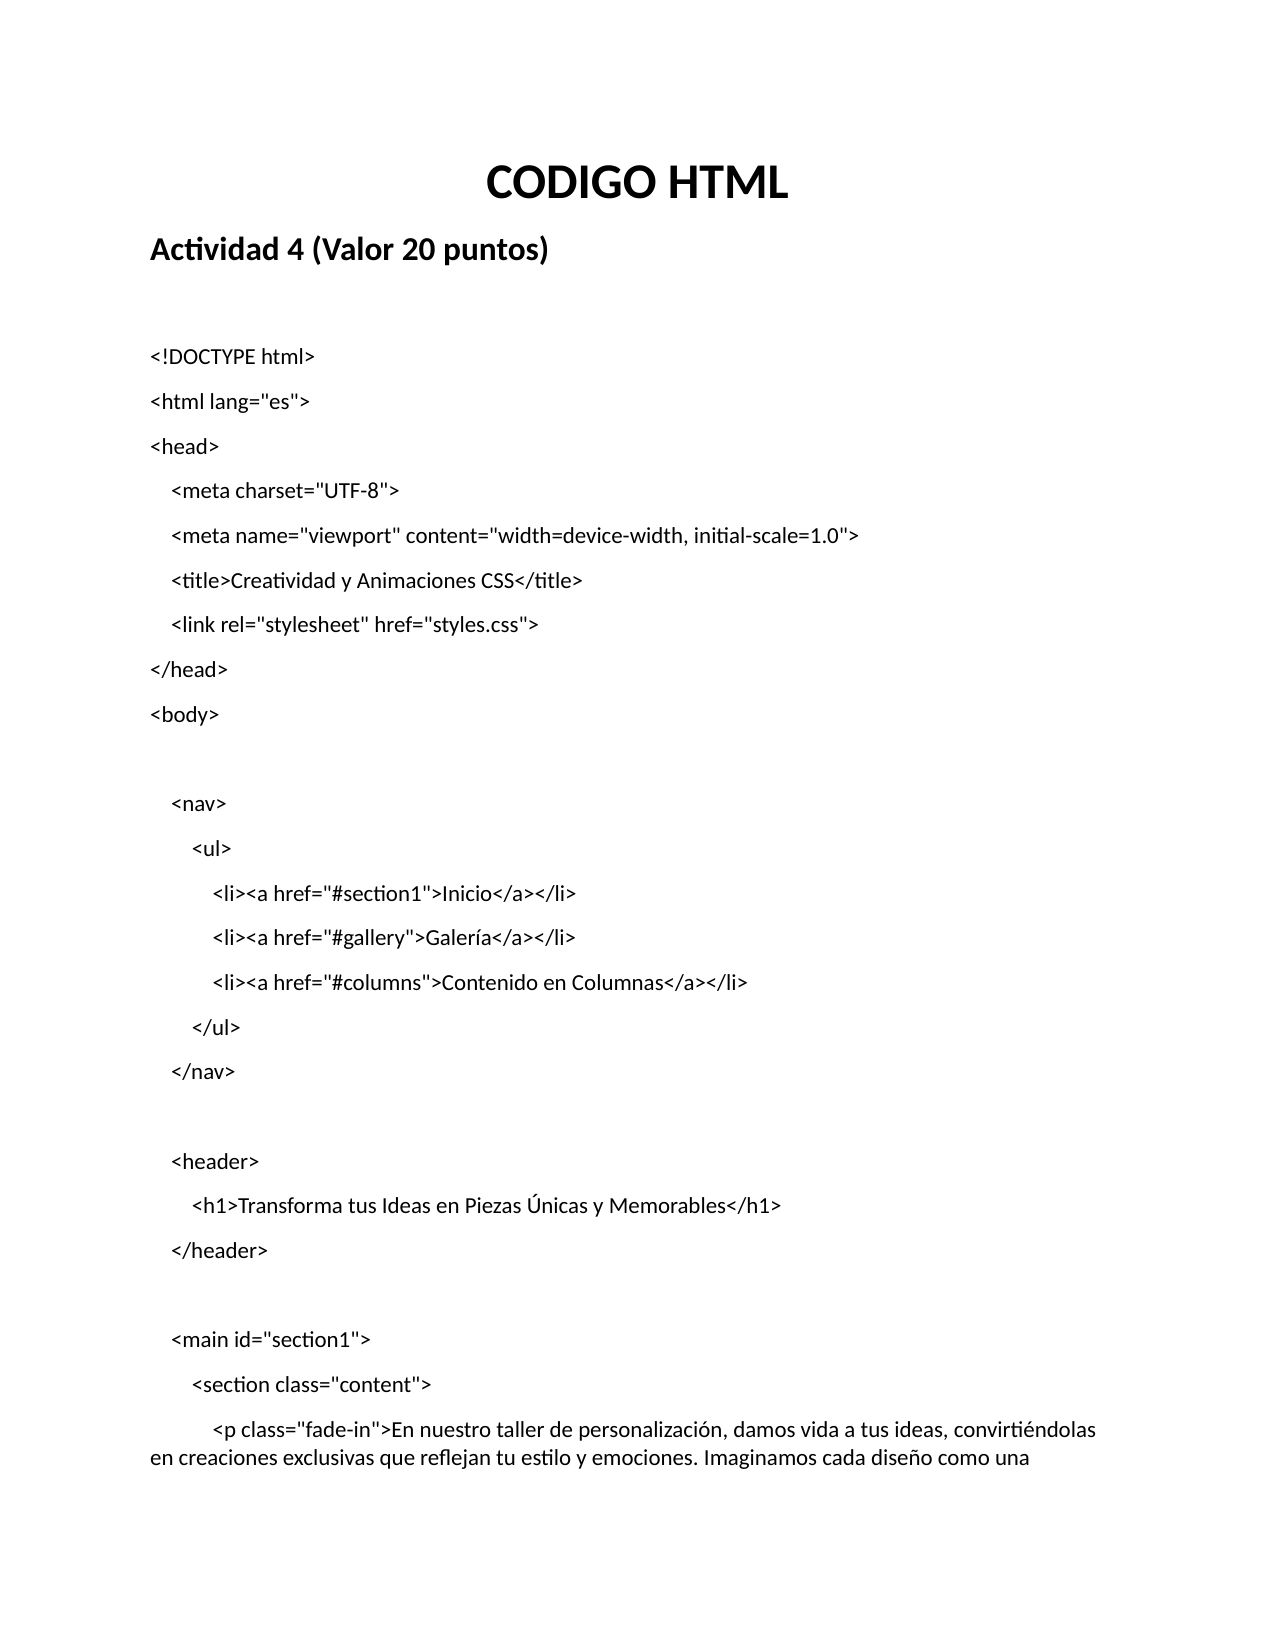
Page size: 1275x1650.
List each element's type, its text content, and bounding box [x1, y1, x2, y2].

text </head> [150, 655, 1125, 683]
text Actividad 4 (Valor 20 puntos) [150, 228, 1125, 268]
text <html lang="es"> [150, 387, 1125, 415]
text <meta name="viewport" content="width=device-width, initial-scale=1.0"> [150, 521, 1125, 549]
text <!DOCTYPE html> [150, 342, 1125, 371]
text <header> [150, 1147, 1125, 1175]
text <head> [150, 432, 1125, 460]
text <body> [150, 700, 1125, 728]
text CODIGO HTML [150, 150, 1125, 211]
text <main id="section1"> [150, 1326, 1125, 1354]
text <h1>Transforma tus Ideas en Piezas Únicas y Memorables</h1> [150, 1192, 1125, 1219]
text </nav> [150, 1057, 1125, 1086]
text <li><a href="#section1">Inicio</a></li> [150, 879, 1125, 907]
text <li><a href="#columns">Contenido en Columnas</a></li> [150, 968, 1125, 996]
text <nav> [150, 789, 1125, 817]
text </ul> [150, 1013, 1125, 1041]
text <section class="content"> [150, 1370, 1125, 1398]
text <meta charset="UTF-8"> [150, 477, 1125, 504]
text <ul> [150, 834, 1125, 862]
text <link rel="stylesheet" href="styles.css"> [150, 611, 1125, 639]
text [150, 1415, 1125, 1471]
text <title>Creatividad y Animaciones CSS</title> [150, 566, 1125, 594]
text <li><a href="#gallery">Galería</a></li> [150, 923, 1125, 951]
text </header> [150, 1236, 1125, 1264]
